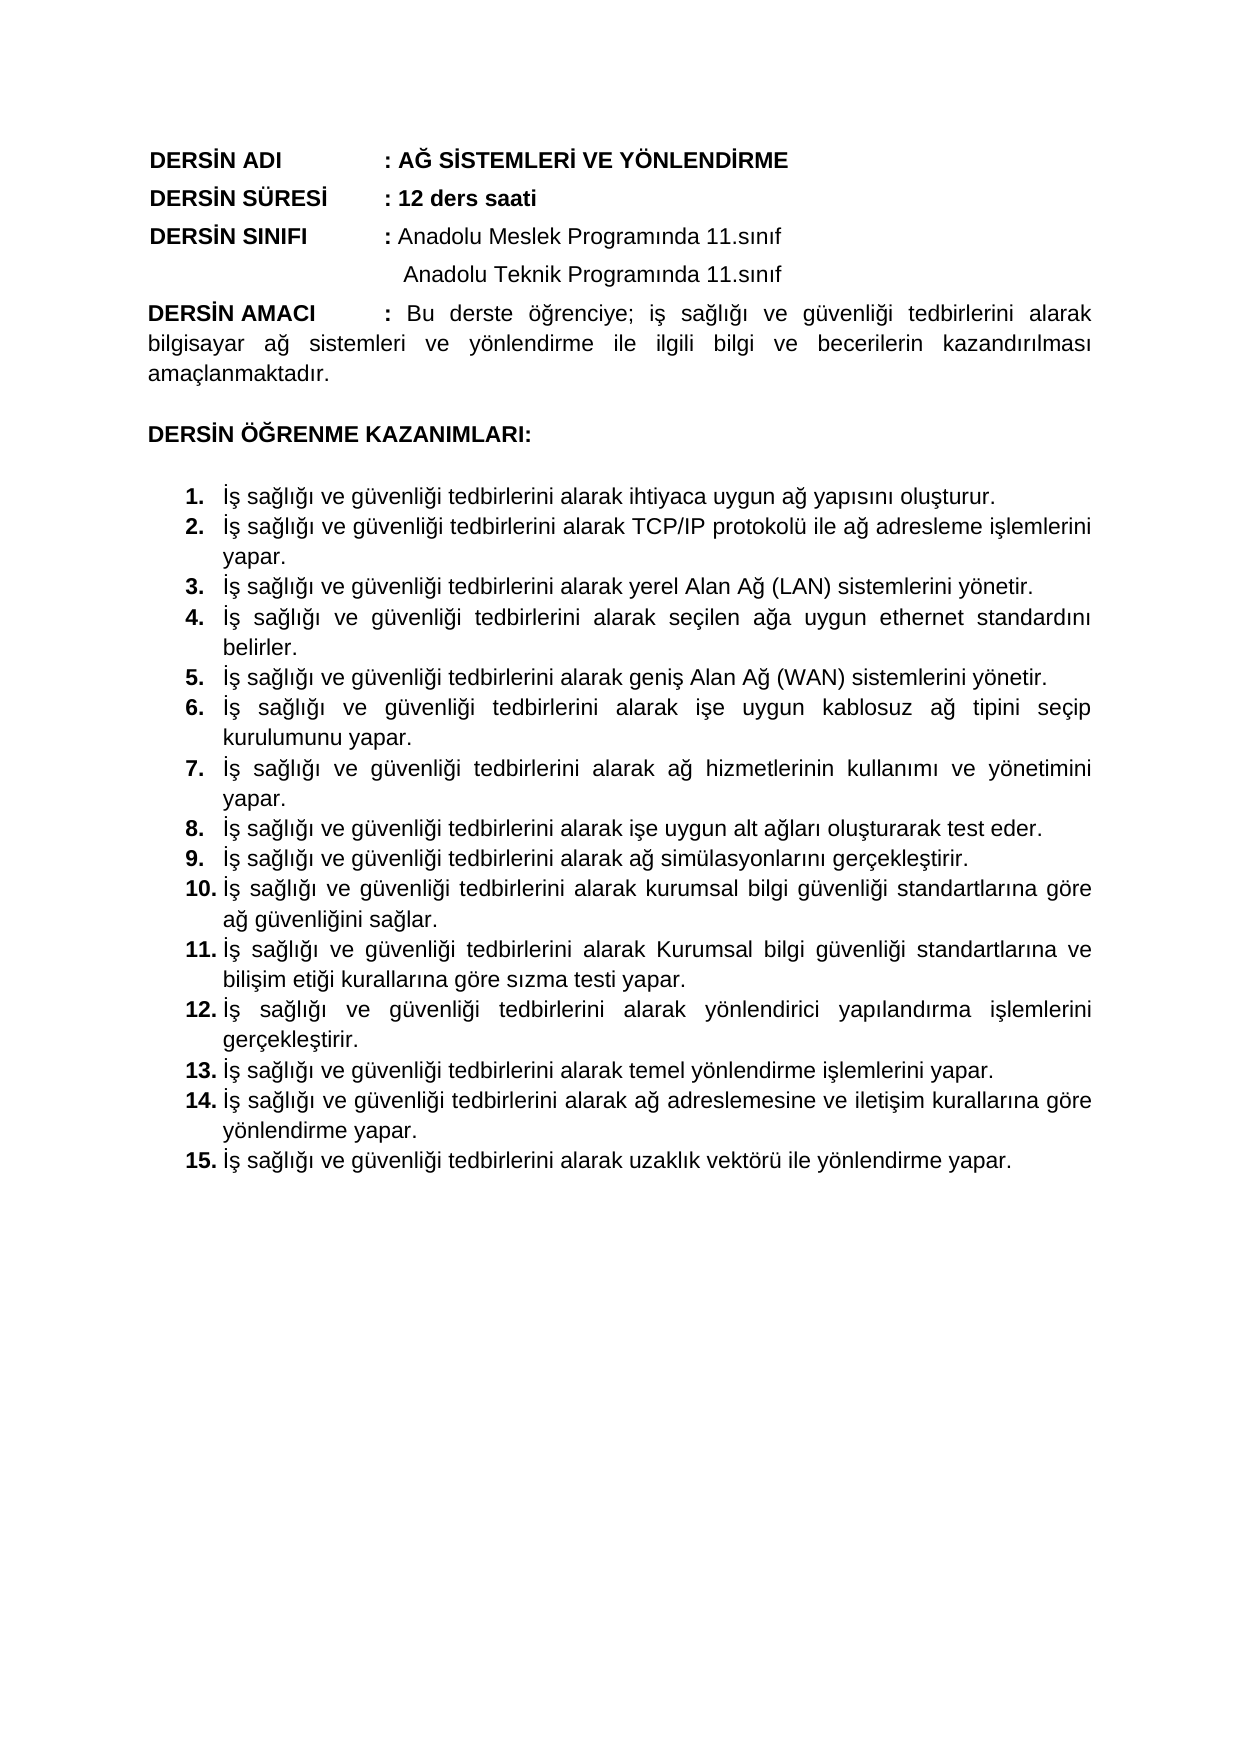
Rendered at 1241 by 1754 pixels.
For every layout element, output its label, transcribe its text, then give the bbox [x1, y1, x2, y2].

list İş sağlığı ve güvenliği tedbirlerini alarak kurumsal bilgi güvenliği standartlarına göre ağ güvenliğini sağlar. [185, 875, 1093, 932]
list İş sağlığı ve güvenliği tedbirlerini alarak seçilen ağa uygun ethernet standardını belirler. [185, 603, 1093, 660]
text DERSİN SINIFI : Anadolu Meslek Programında 11.sınıf [149, 224, 1093, 249]
list İş sağlığı ve güvenliği tedbirlerini alarak uzaklık vektörü ile yönlendirme yapar. [185, 1147, 1093, 1173]
text Anadolu Teknik Programında 11.sınıf [149, 262, 1093, 287]
list İş sağlığı ve güvenliği tedbirlerini alarak TCP/IP protokolü ile ağ adresleme işlemlerini yapar. [185, 513, 1093, 569]
list İş sağlığı ve güvenliği tedbirlerini alarak temel yönlendirme işlemlerini yapar. [185, 1057, 1093, 1083]
text DERSİN ADI : AĞ SİSTEMLERİ VE YÖNLENDİRME [149, 148, 1093, 173]
list İş sağlığı ve güvenliği tedbirlerini alarak ağ simülasyonlarını gerçekleştirir. [185, 845, 1093, 871]
text DERSİN SÜRESİ : 12 ders saati [149, 186, 1093, 211]
list İş sağlığı ve güvenliği tedbirlerini alarak ihtiyaca uygun ağ yapısını oluşturur. [185, 483, 1093, 509]
list İş sağlığı ve güvenliği tedbirlerini alarak işe uygun alt ağları oluşturarak test eder. [185, 815, 1093, 841]
text DERSİN AMACI : Bu derste öğrenciye; iş sağlığı ve güvenliği tedbirlerini alarak bilgisayar ağ sistemleri ve yönlendirme ile ilgili bilgi ve becerilerin kazandırılması amaçlanmaktadır. [148, 300, 1093, 386]
list İş sağlığı ve güvenliği tedbirlerini alarak ağ hizmetlerinin kullanımı ve yönetimini yapar. [185, 754, 1093, 811]
list İş sağlığı ve güvenliği tedbirlerini alarak yerel Alan Ağ (LAN) sistemlerini yönetir. [185, 573, 1093, 599]
list İş sağlığı ve güvenliği tedbirlerini alarak Kurumsal bilgi güvenliği standartlarına ve bilişim etiği kurallarına göre sızma testi yapar. [185, 936, 1093, 992]
list İş sağlığı ve güvenliği tedbirlerini alarak ağ adreslemesine ve iletişim kurallarına göre yönlendirme yapar. [185, 1087, 1093, 1143]
text DERSİN ÖĞRENME KAZANIMLARI: [148, 421, 1093, 447]
list İş sağlığı ve güvenliği tedbirlerini alarak geniş Alan Ağ (WAN) sistemlerini yönetir. [185, 664, 1093, 690]
list İş sağlığı ve güvenliği tedbirlerini alarak işe uygun kablosuz ağ tipini seçip kurulumunu yapar. [185, 694, 1093, 751]
list İş sağlığı ve güvenliği tedbirlerini alarak yönlendirici yapılandırma işlemlerini gerçekleştirir. [185, 996, 1093, 1053]
